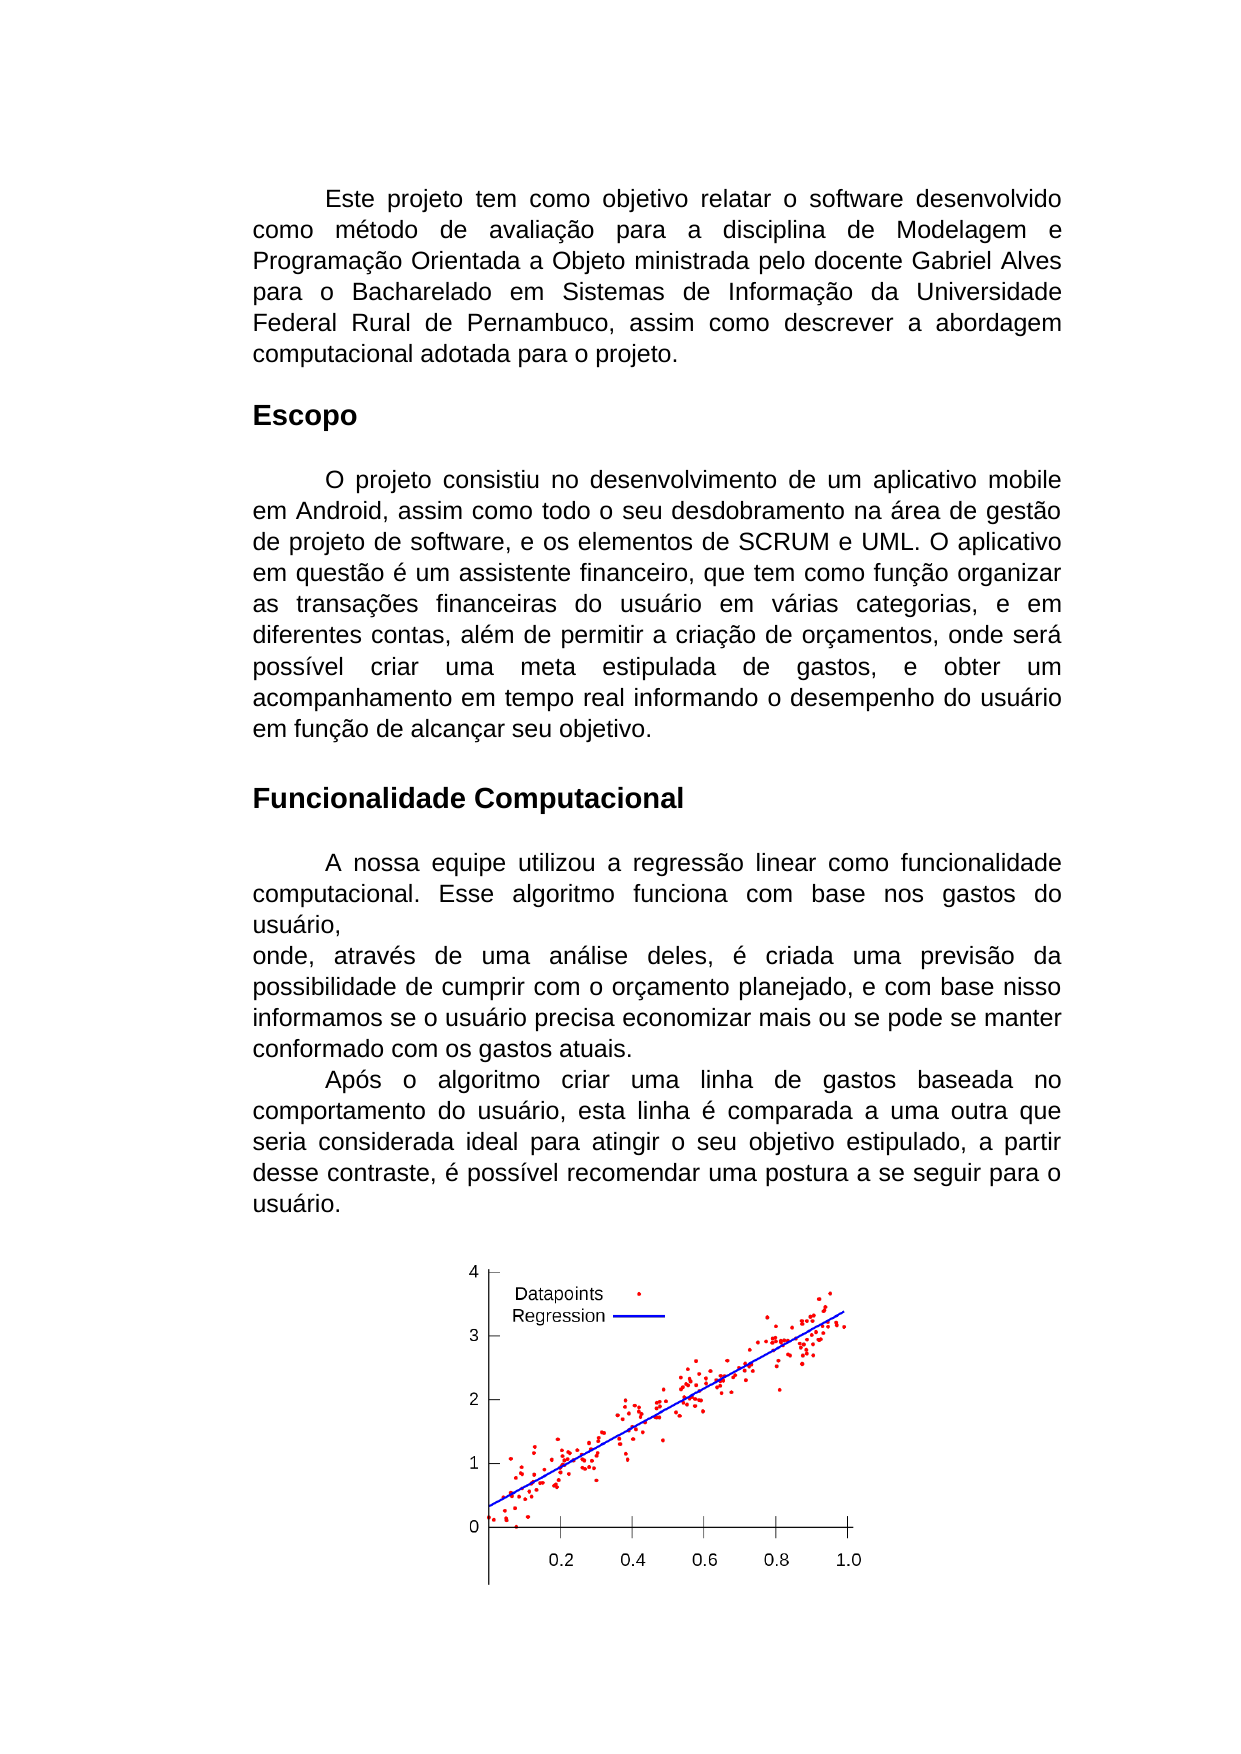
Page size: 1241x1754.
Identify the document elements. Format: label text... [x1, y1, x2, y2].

list Este projeto tem como objetivo relatar o software desenvolvido como método de avaliação para a disciplina de Modelagem e Programação Orientada a Objeto ministrada pelo docente Gabriel Alves para o Bacharelado em Sistemas de Informação da Universidade Federal Rural de Pernambuco, assim como descrever a abordagem computacional adotada para o projeto. [252, 184, 1063, 368]
list O projeto consistiu no desenvolvimento de um aplicativo mobile em Android, assim como todo o seu desdobramento na área de gestão de projeto de software, e os elementos de SCRUM e UML. O aplicativo em questão é um assistente financeiro, que tem como função organizar as transações financeiras do usuário em várias categorias, e em diferentes contas, além de permitir a criação de orçamentos, onde será possível criar uma meta estipulada de gastos, e obter um acompanhamento em tempo real informando o desempenho do usuário em função de alcançar seu objetivo. [252, 465, 1063, 742]
list Escopo [252, 398, 1063, 432]
list Funcionalidade Computacional [252, 781, 1063, 814]
list A nossa equipe utilizou a regressão linear como funcionalidade computacional. Esse algoritmo funciona com base nos gastos do usuário, [252, 848, 1063, 939]
list Após o algoritmo criar uma linha de gastos baseada no comportamento do usuário, esta linha é comparada a uma outra que seria considerada ideal para atingir o seu objetivo estipulado, a partir desse contraste, é possível recomendar uma postura a se seguir para o usuário. [252, 1065, 1063, 1218]
picture [437, 1251, 879, 1605]
list onde, através de uma análise deles, é criada uma previsão da possibilidade de cumprir com o orçamento planejado, e com base nisso informamos se o usuário precisa economizar mais ou se pode se manter conformado com os gastos atuais. [252, 941, 1063, 1063]
